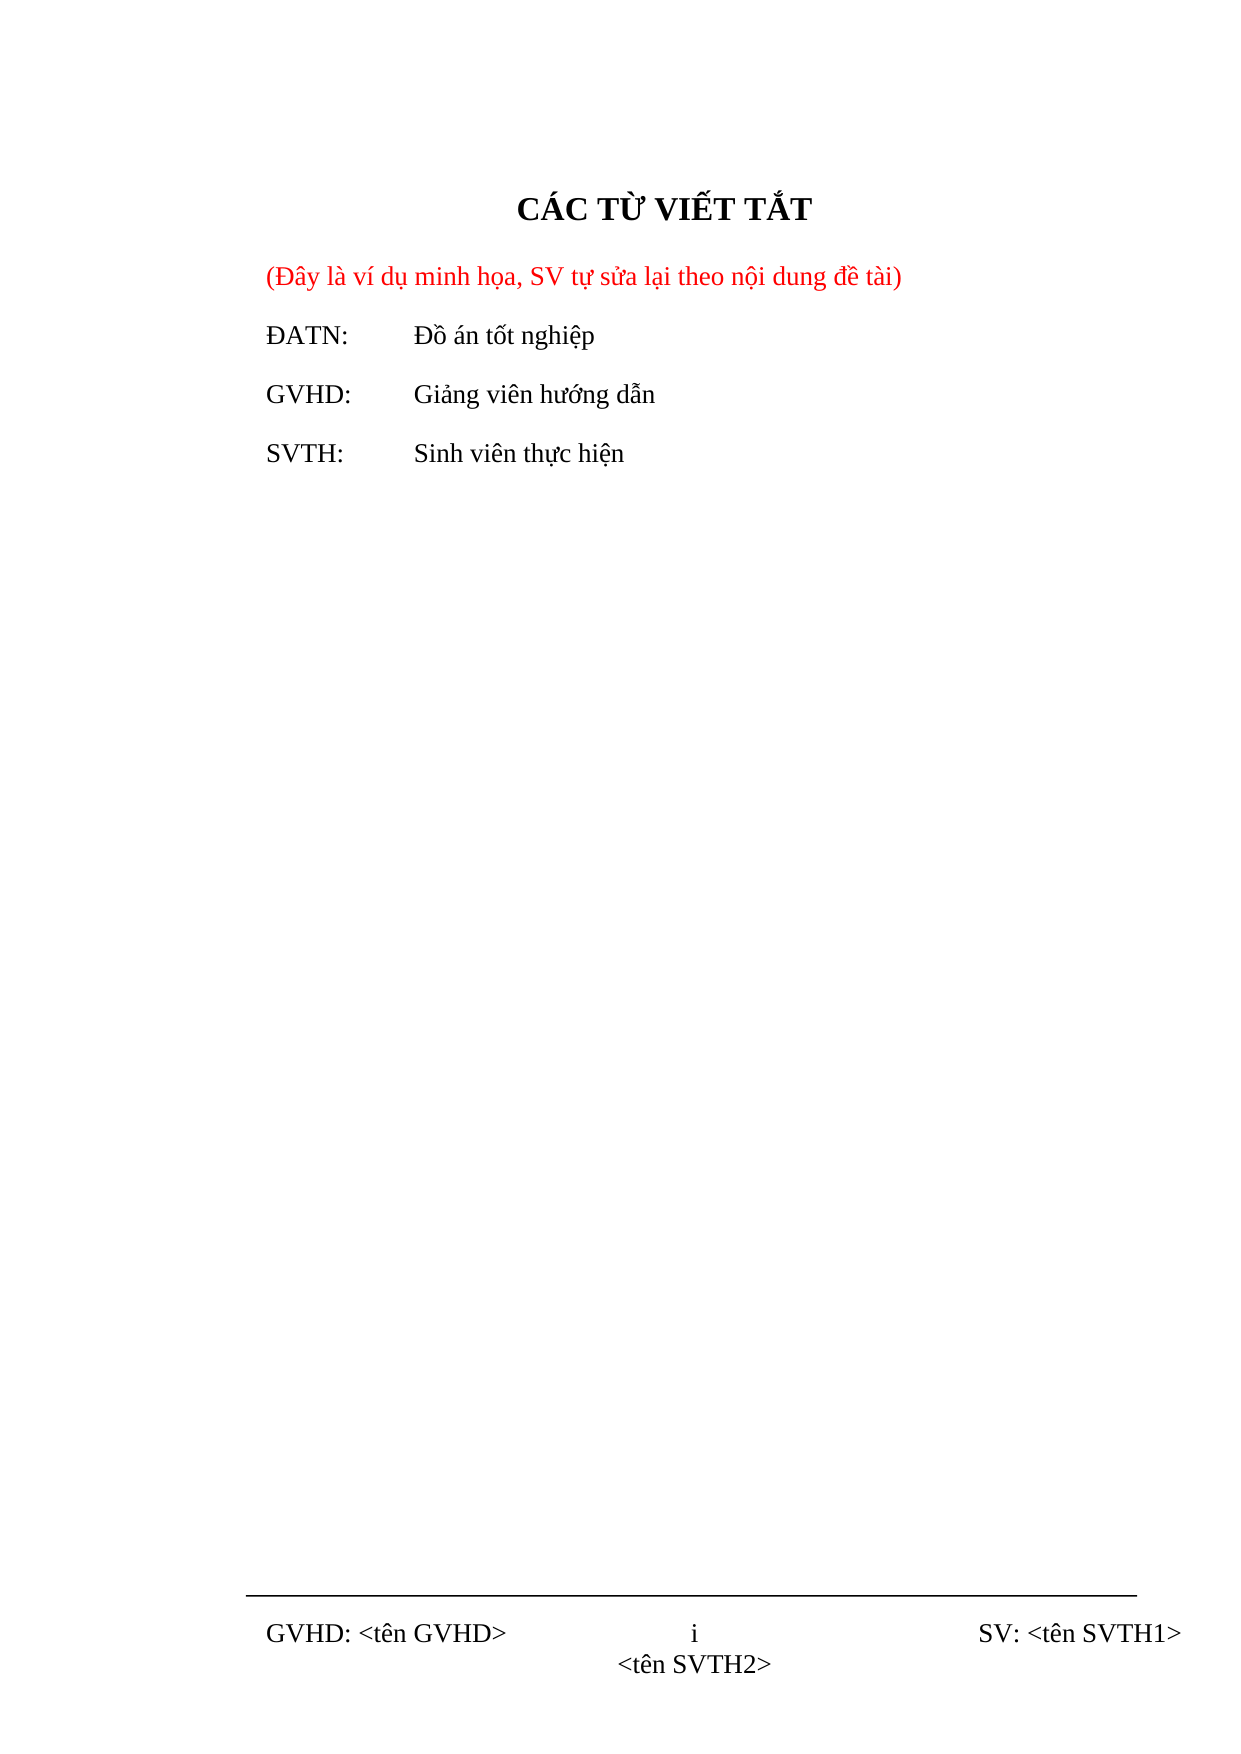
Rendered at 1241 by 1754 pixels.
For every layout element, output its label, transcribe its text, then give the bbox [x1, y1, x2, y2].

text ĐATN: Đồ án tốt nghiệp [207, 319, 1122, 350]
text SVTH: Sinh viên thực hiện [207, 437, 1122, 468]
text GVHD: Giảng viên hướng dẫn [207, 378, 1122, 409]
text (Đây là ví dụ minh họa, SV tự sửa lại theo nội dung đề tài) [207, 260, 1122, 291]
subtitle CÁC TỪ VIẾT TẮT [207, 190, 1122, 228]
